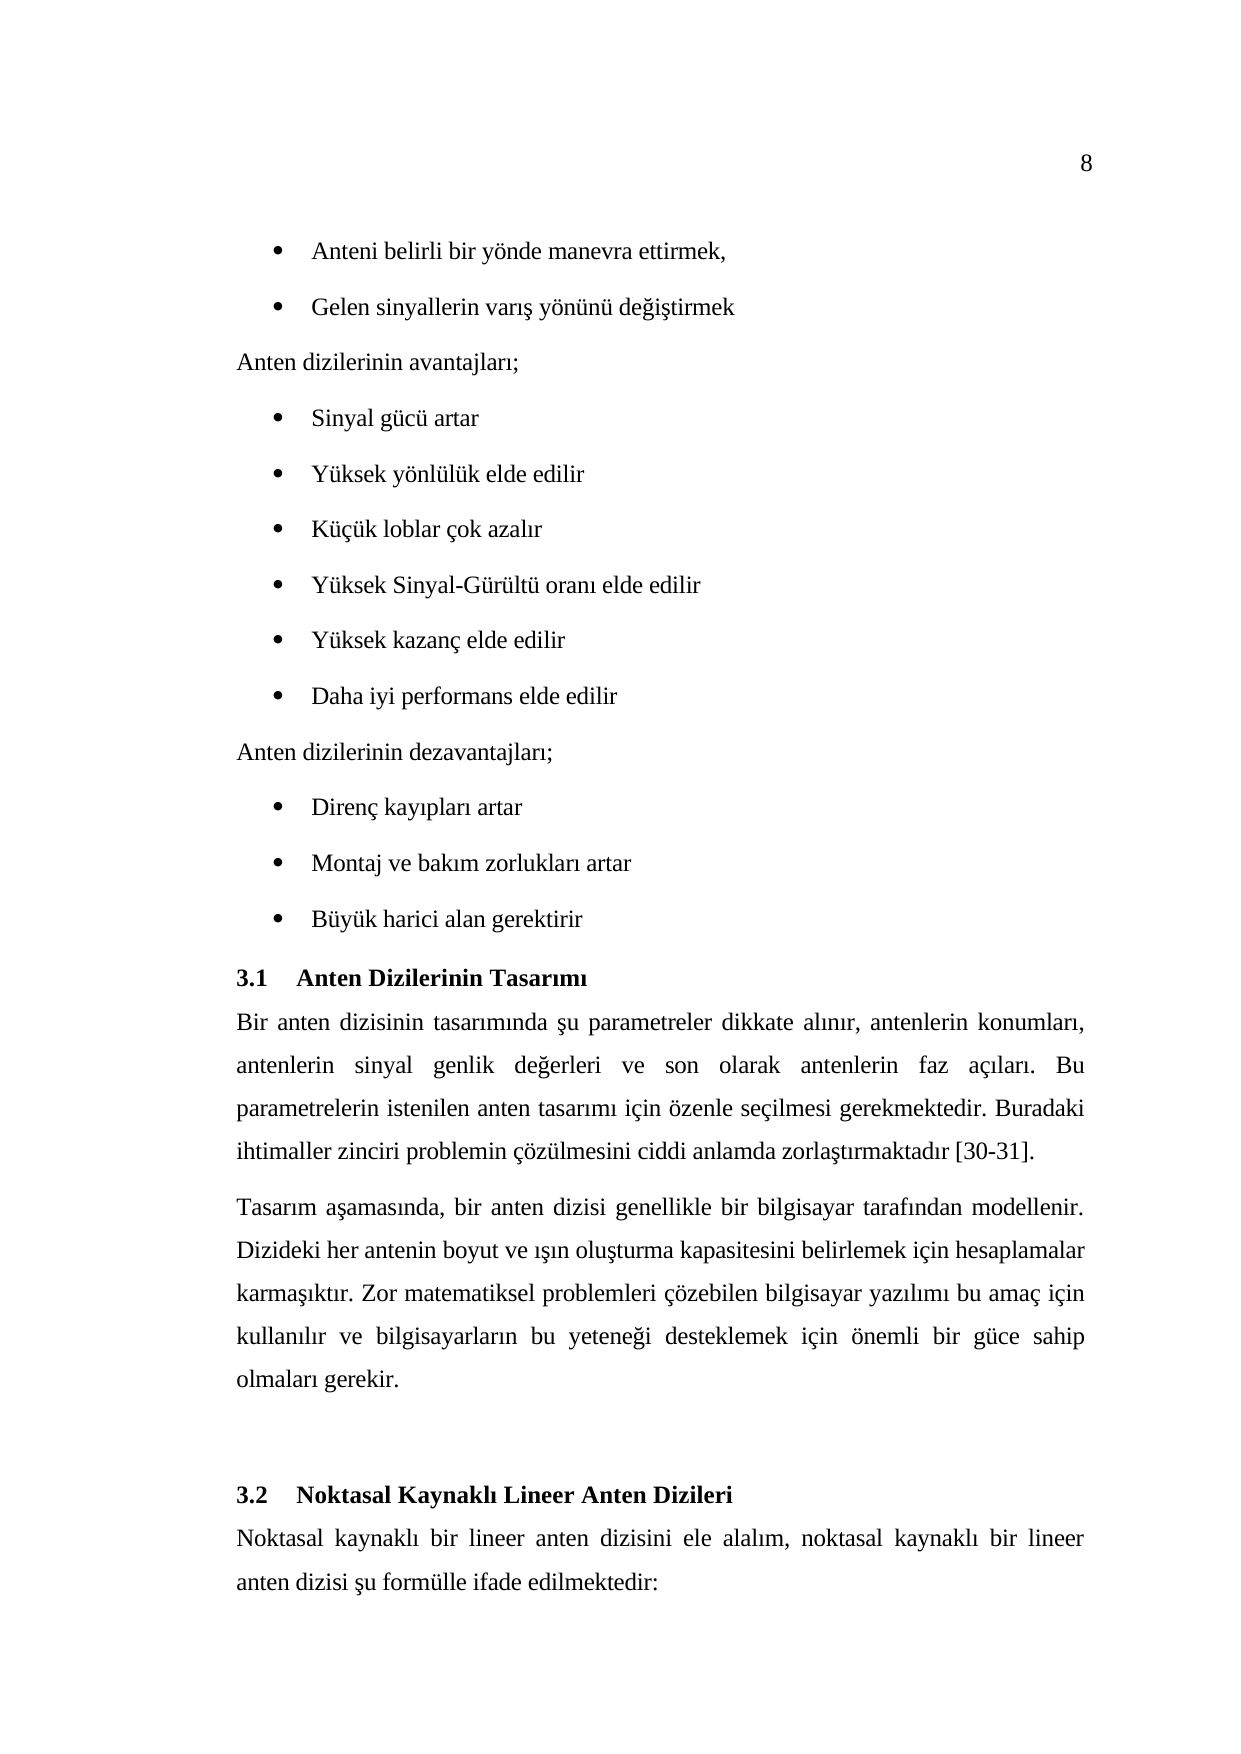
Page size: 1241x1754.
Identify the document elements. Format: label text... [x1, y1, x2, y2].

list Yüksek yönlülük elde edilir [274, 459, 1085, 487]
text Anten dizilerinin dezavantajları; [236, 737, 1085, 766]
list Yüksek Sinyal-Gürültü oranı elde edilir [274, 570, 1085, 599]
list Büyük harici alan gerektirir [274, 904, 1085, 932]
list Küçük loblar çok azalır [274, 514, 1085, 543]
text Tasarım aşamasında, bir anten dizisi genellikle bir bilgisayar tarafından modellenir. Dizideki her antenin boyut ve ışın oluşturma kapasitesini belirlemek için hesaplamalar karmaşıktır. Zor matematiksel problemleri çözebilen bilgisayar yazılımı bu amaç için kullanılır ve bilgisayarların bu yeteneği desteklemek için önemli bir güce sahip olmaları gerekir. [236, 1192, 1085, 1393]
list Direnç kayıpları artar [274, 792, 1085, 821]
list Gelen sinyallerin varış yönünü değiştirmek [274, 292, 1085, 321]
text Anten dizilerinin avantajları; [236, 347, 1085, 376]
list Montaj ve bakım zorlukları artar [274, 848, 1085, 877]
list Sinyal gücü artar [274, 403, 1085, 432]
subtitle Noktasal Kaynaklı Lineer Anten Dizileri [236, 1480, 1092, 1509]
text Bir anten dizisinin tasarımında şu parametreler dikkate alınır, antenlerin konumları, antenlerin sinyal genlik değerleri ve son olarak antenlerin faz açıları. Bu parametrelerin istenilen anten tasarımı için özenle seçilmesi gerekmektedir. Buradaki ihtimaller zinciri problemin çözülmesini ciddi anlamda zorlaştırmaktadır [30-31]. [236, 1007, 1085, 1165]
subtitle Anten Dizilerinin Tasarımı [236, 963, 1092, 992]
list Yüksek kazanç elde edilir [274, 626, 1085, 654]
list Anteni belirli bir yönde manevra ettirmek, [274, 236, 1085, 265]
list Daha iyi performans elde edilir [274, 681, 1085, 710]
text Noktasal kaynaklı bir lineer anten dizisini ele alalım, noktasal kaynaklı bir lineer anten dizisi şu formülle ifade edilmektedir: [236, 1523, 1085, 1595]
